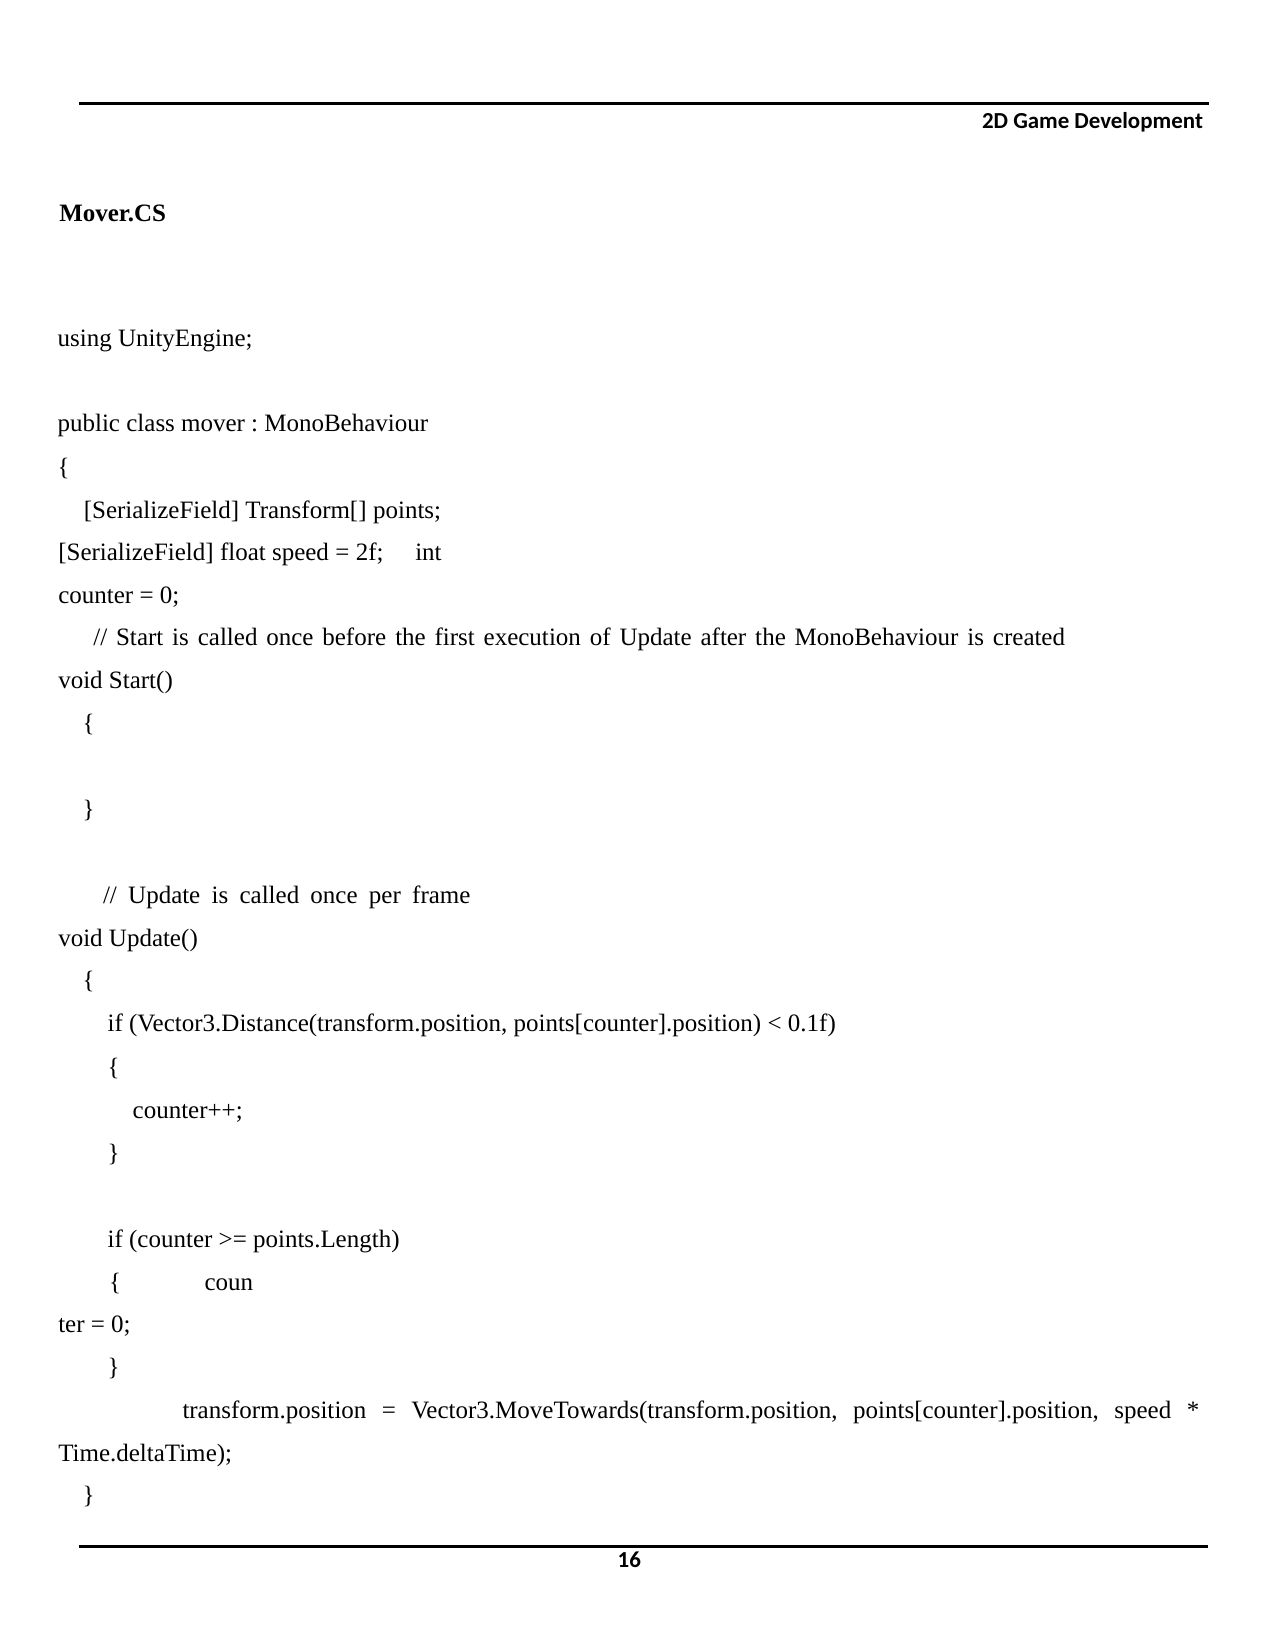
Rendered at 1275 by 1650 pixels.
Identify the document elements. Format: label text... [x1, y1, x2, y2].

text if (Vector3.Distance(transform.position, points[counter].position) < 0.1f) [57, 1008, 1201, 1037]
text using UnityEngine; [57, 323, 1201, 351]
text } [57, 1480, 1201, 1509]
text // Update is called once per frame void Update() [57, 880, 471, 952]
text } [57, 1352, 1201, 1381]
text } [57, 1138, 1201, 1167]
text if (counter >= points.Length) [57, 1224, 1201, 1252]
text public class mover : MonoBehaviour [57, 408, 1201, 437]
text [SerializeField] Transform[] points; [SerializeField] float speed = 2f; int counter = 0; [57, 495, 442, 608]
text { counter = 0; [57, 1267, 255, 1338]
text } [57, 794, 1201, 823]
subtitle Mover.CS [59, 198, 1220, 227]
text counter++; [57, 1095, 1201, 1123]
text transform.position = Vector3.MoveTowards(transform.position, points[counter].position, speed * Time.deltaTime); [57, 1395, 1201, 1467]
text { [57, 452, 1201, 480]
text { [57, 708, 1201, 737]
text { [57, 1052, 1201, 1080]
text { [57, 965, 1201, 994]
text // Start is called once before the first execution of Update after the MonoBehaviour is created void Start() [57, 622, 1066, 694]
